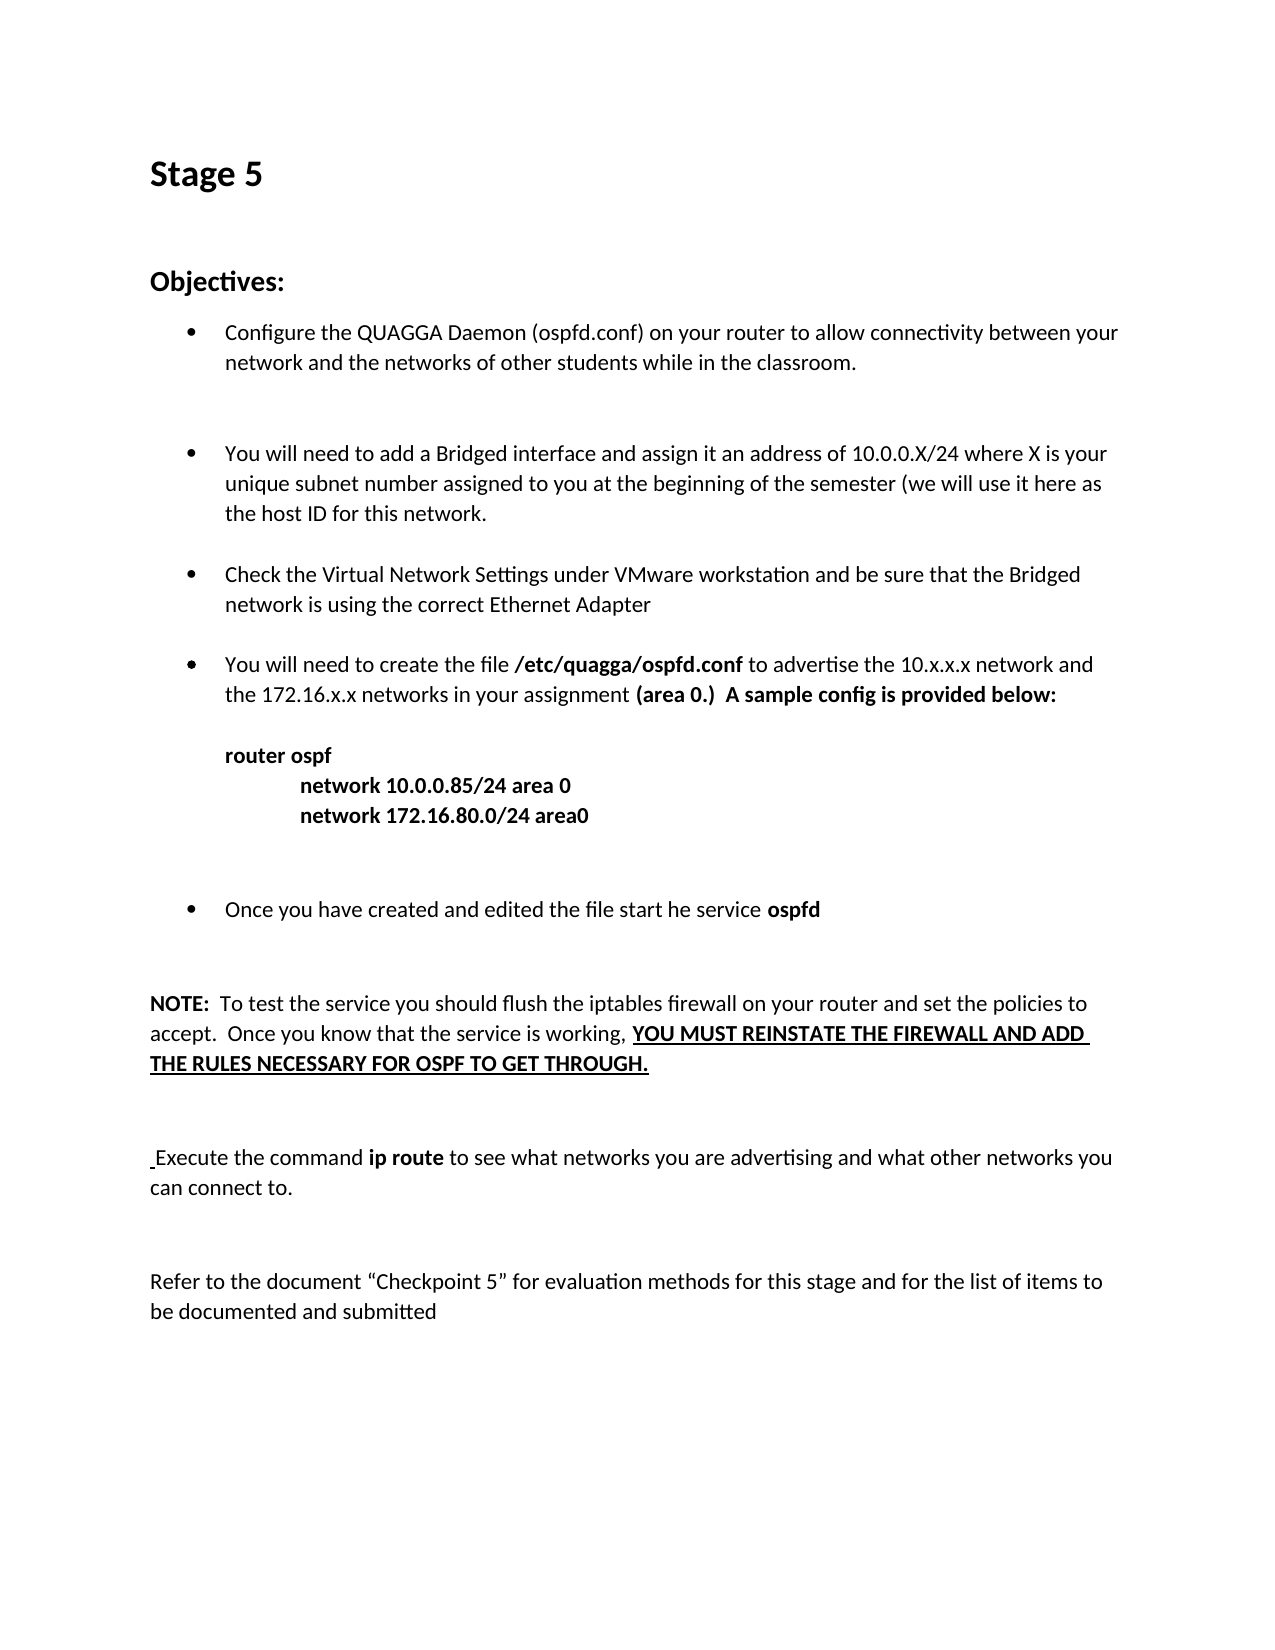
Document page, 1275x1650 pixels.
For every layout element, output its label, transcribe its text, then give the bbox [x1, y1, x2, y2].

list Check the Virtual Network Settings under VMware workstation and be sure that the Bridged network is using the correct Ethernet Adapter [187, 560, 1125, 618]
list router ospf [225, 741, 1125, 769]
list network 10.0.0.85/24 area 0 [225, 771, 1125, 799]
list Configure the QUAGGA Daemon (ospfd.conf) on your router to allow connectivity between your network and the networks of other students while in the classroom. [187, 318, 1125, 376]
list Once you have created and edited the file start he service ospfd [187, 895, 1125, 923]
text Objectives: [150, 263, 1125, 299]
list You will need to add a Bridged interface and assign it an address of 10.0.0.X/24 where X is your unique subnet number assigned to you at the beginning of the semester (we will use it here as the host ID for this network. [187, 439, 1125, 527]
list network 172.16.80.0/24 area0 [225, 801, 1125, 829]
text Refer to the document “Checkpoint 5” for evaluation methods for this stage and for the list of items to be documented and submitted [150, 1267, 1125, 1325]
list You will need to create the file /etc/quagga/ospfd.conf to advertise the 10.x.x.x network and the 172.16.x.x networks in your assignment (area 0.) A sample config is provided below: [187, 650, 1125, 709]
text NOTE: To test the service you should flush the iptables firewall on your router and set the policies to accept. Once you know that the service is working, YOU MUST REINSTATE THE FIREWALL AND ADD THE RULES NECESSARY FOR OSPF TO GET THROUGH. [150, 989, 1125, 1077]
text Stage 5 [150, 150, 1125, 196]
text Execute the command ip route to see what networks you are advertising and what other networks you can connect to. [150, 1143, 1125, 1201]
